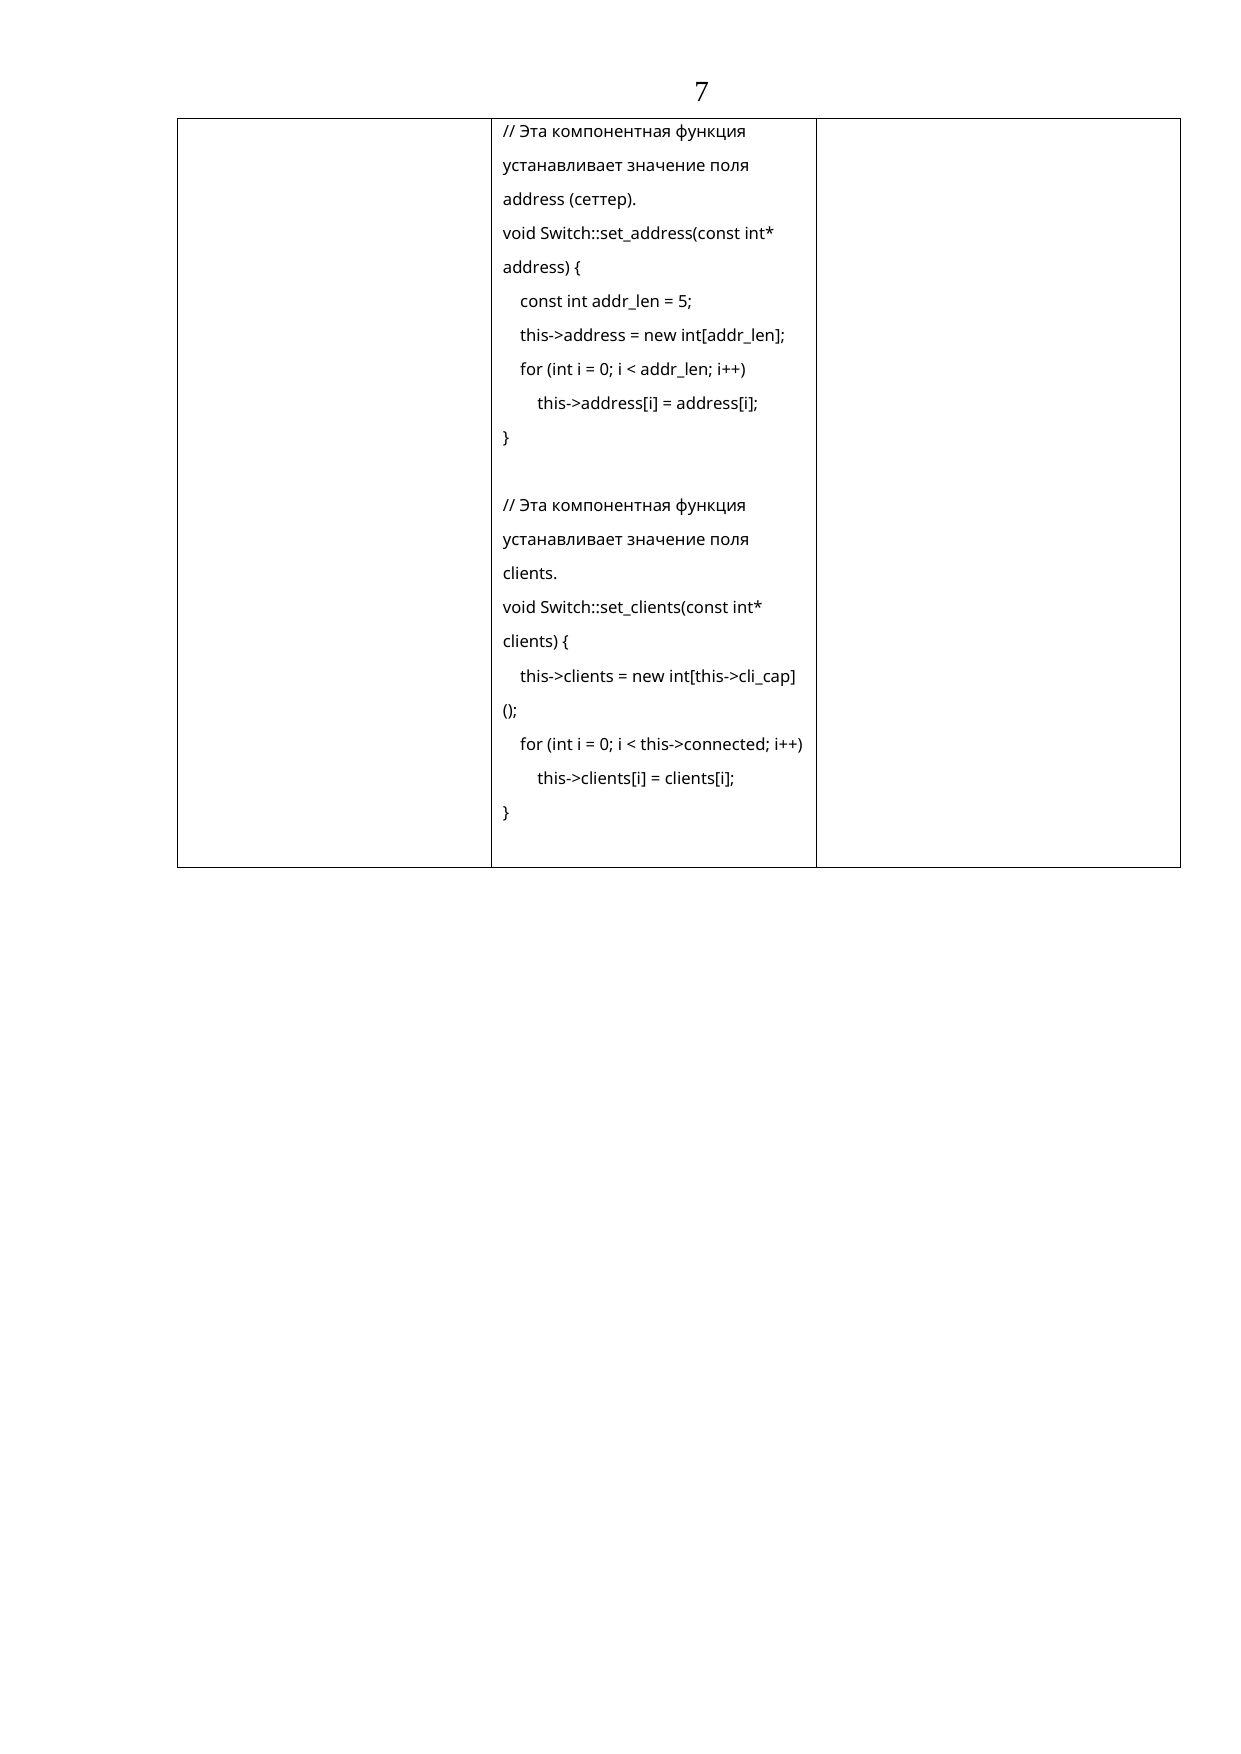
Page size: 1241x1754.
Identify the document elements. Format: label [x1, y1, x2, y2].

table_cell [178, 119, 491, 867]
table_cell [492, 119, 816, 867]
table_cell [817, 119, 1180, 867]
